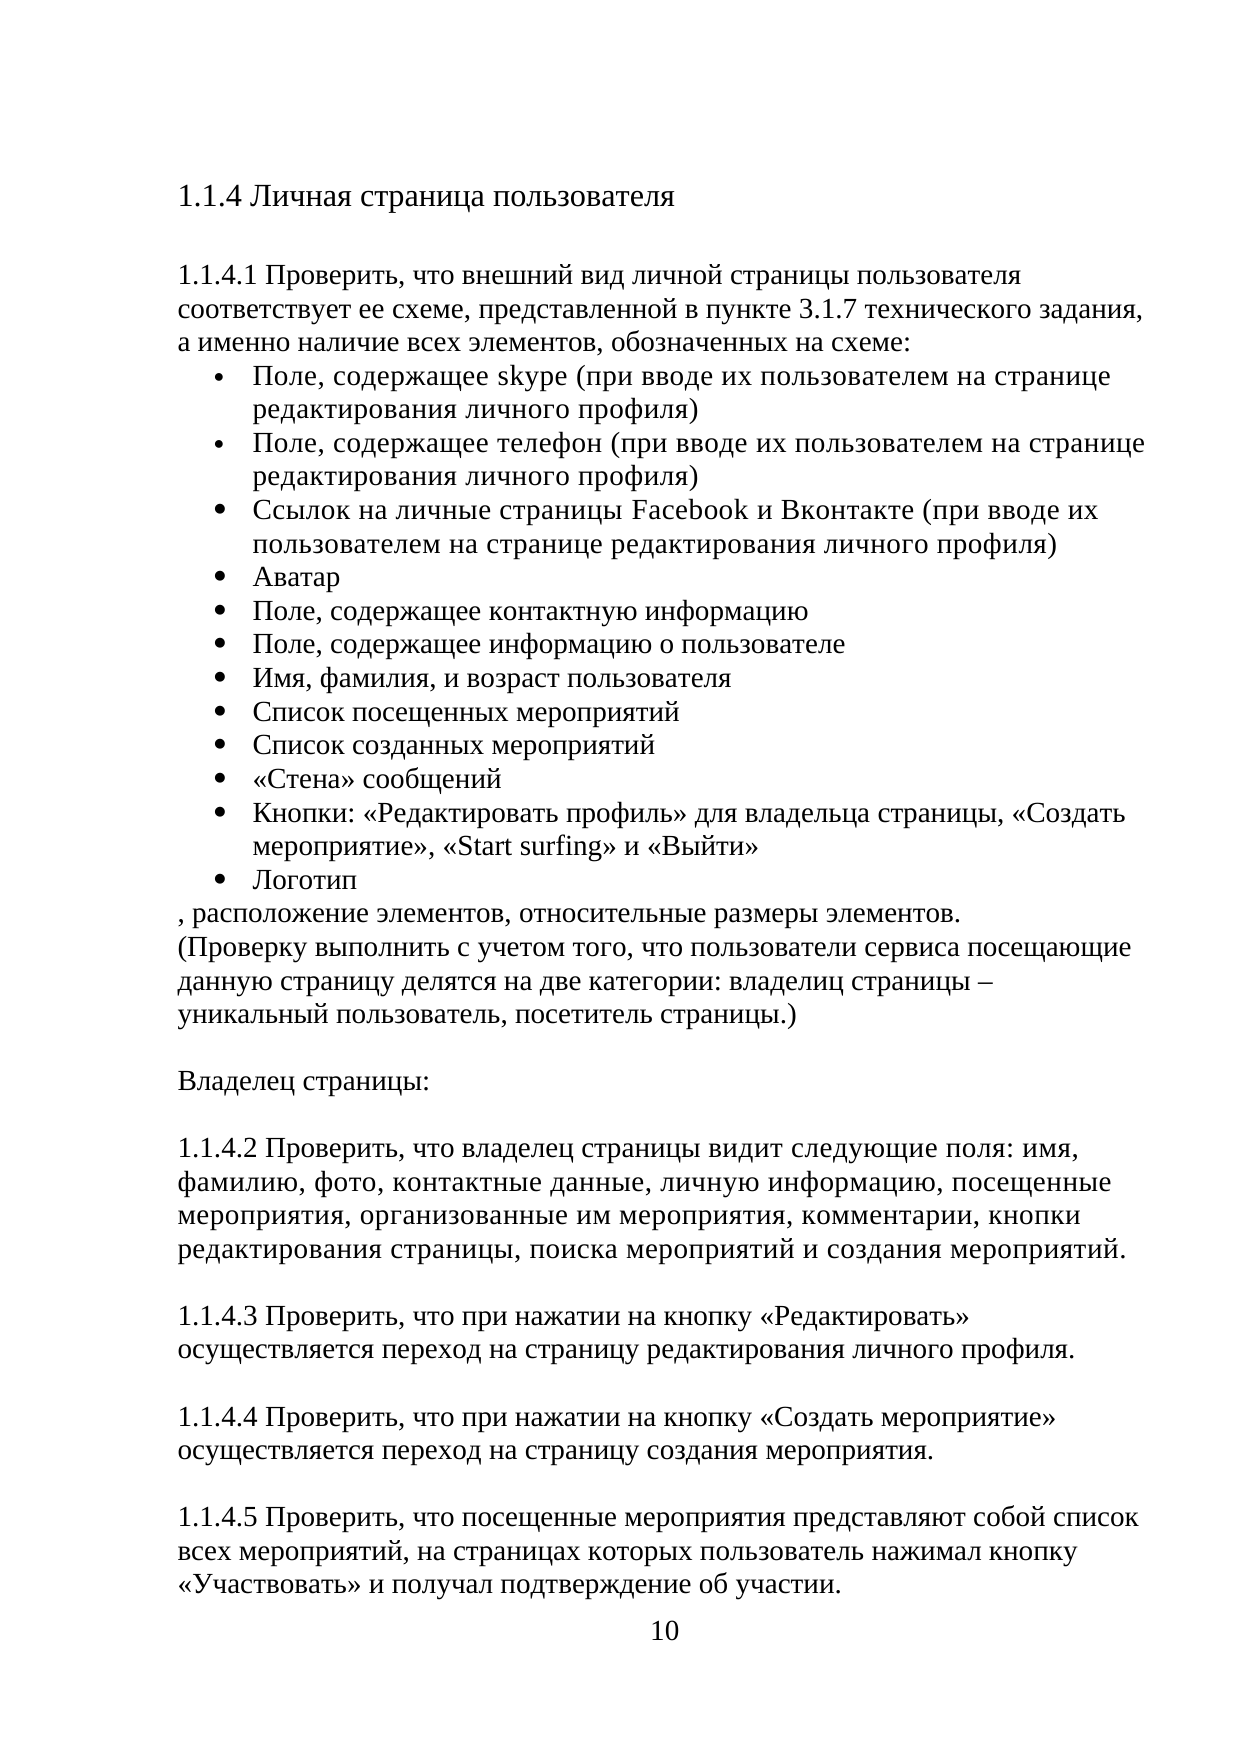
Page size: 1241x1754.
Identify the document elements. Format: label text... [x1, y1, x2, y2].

subtitle Личная страница пользователя [177, 177, 1152, 214]
text , расположение элементов, относительные размеры элементов. [177, 896, 1152, 929]
list Имя, фамилия, и возраст пользователя [215, 660, 1152, 694]
list Логотип [215, 862, 1152, 896]
text 1.1.4.5 Проверить, что посещенные мероприятия представляют собой список всех мероприятий, на страницах которых пользователь нажимал кнопку «Участвовать» и получал подтверждение об участии. [177, 1499, 1152, 1600]
list Поле, содержащее контактную информацию [215, 593, 1152, 627]
list Поле, содержащее информацию о пользователе [215, 627, 1152, 660]
list Кнопки: «Редактировать профиль» для владельца страницы, «Создать мероприятие», «Start surfing» и «Выйти» [215, 795, 1152, 862]
text 1.1.4.4 Проверить, что при нажатии на кнопку «Создать мероприятие» осуществляется переход на страницу создания мероприятия. [177, 1399, 1152, 1466]
text (Проверку выполнить с учетом того, что пользователи сервиса посещающие данную страницу делятся на две категории: владелиц страницы – уникальный пользователь, посетитель страницы.) [177, 929, 1152, 1030]
list Поле, содержащее skype (при вводе их пользователем на странице редактирования личного профиля) [215, 358, 1152, 425]
list Список посещенных мероприятий [215, 694, 1152, 727]
list Список созданных мероприятий [215, 727, 1152, 761]
list Аватар [215, 559, 1152, 593]
text 1.1.4.2 Проверить, что владелец страницы видит следующие поля: имя, фамилию, фото, контактные данные, личную информацию, посещенные мероприятия, организованные им мероприятия, комментарии, кнопки редактирования страницы, поиска мероприятий и создания мероприятий. [177, 1130, 1152, 1264]
text 1.1.4.3 Проверить, что при нажатии на кнопку «Редактировать» осуществляется переход на страницу редактирования личного профиля. [177, 1298, 1152, 1365]
list Ссылок на личные страницы Facebook и Вконтакте (при вводе их пользователем на странице редактирования личного профиля) [215, 492, 1152, 559]
text 1.1.4.1 Проверить, что внешний вид личной страницы пользователя соответствует ее схеме, представленной в пункте 3.1.7 технического задания, а именно наличие всех элементов, обозначенных на схеме: [177, 257, 1152, 358]
text Владелец страницы: [177, 1063, 1152, 1097]
list Поле, содержащее телефон (при вводе их пользователем на странице редактирования личного профиля) [215, 425, 1152, 492]
list «Стена» сообщений [215, 761, 1152, 795]
